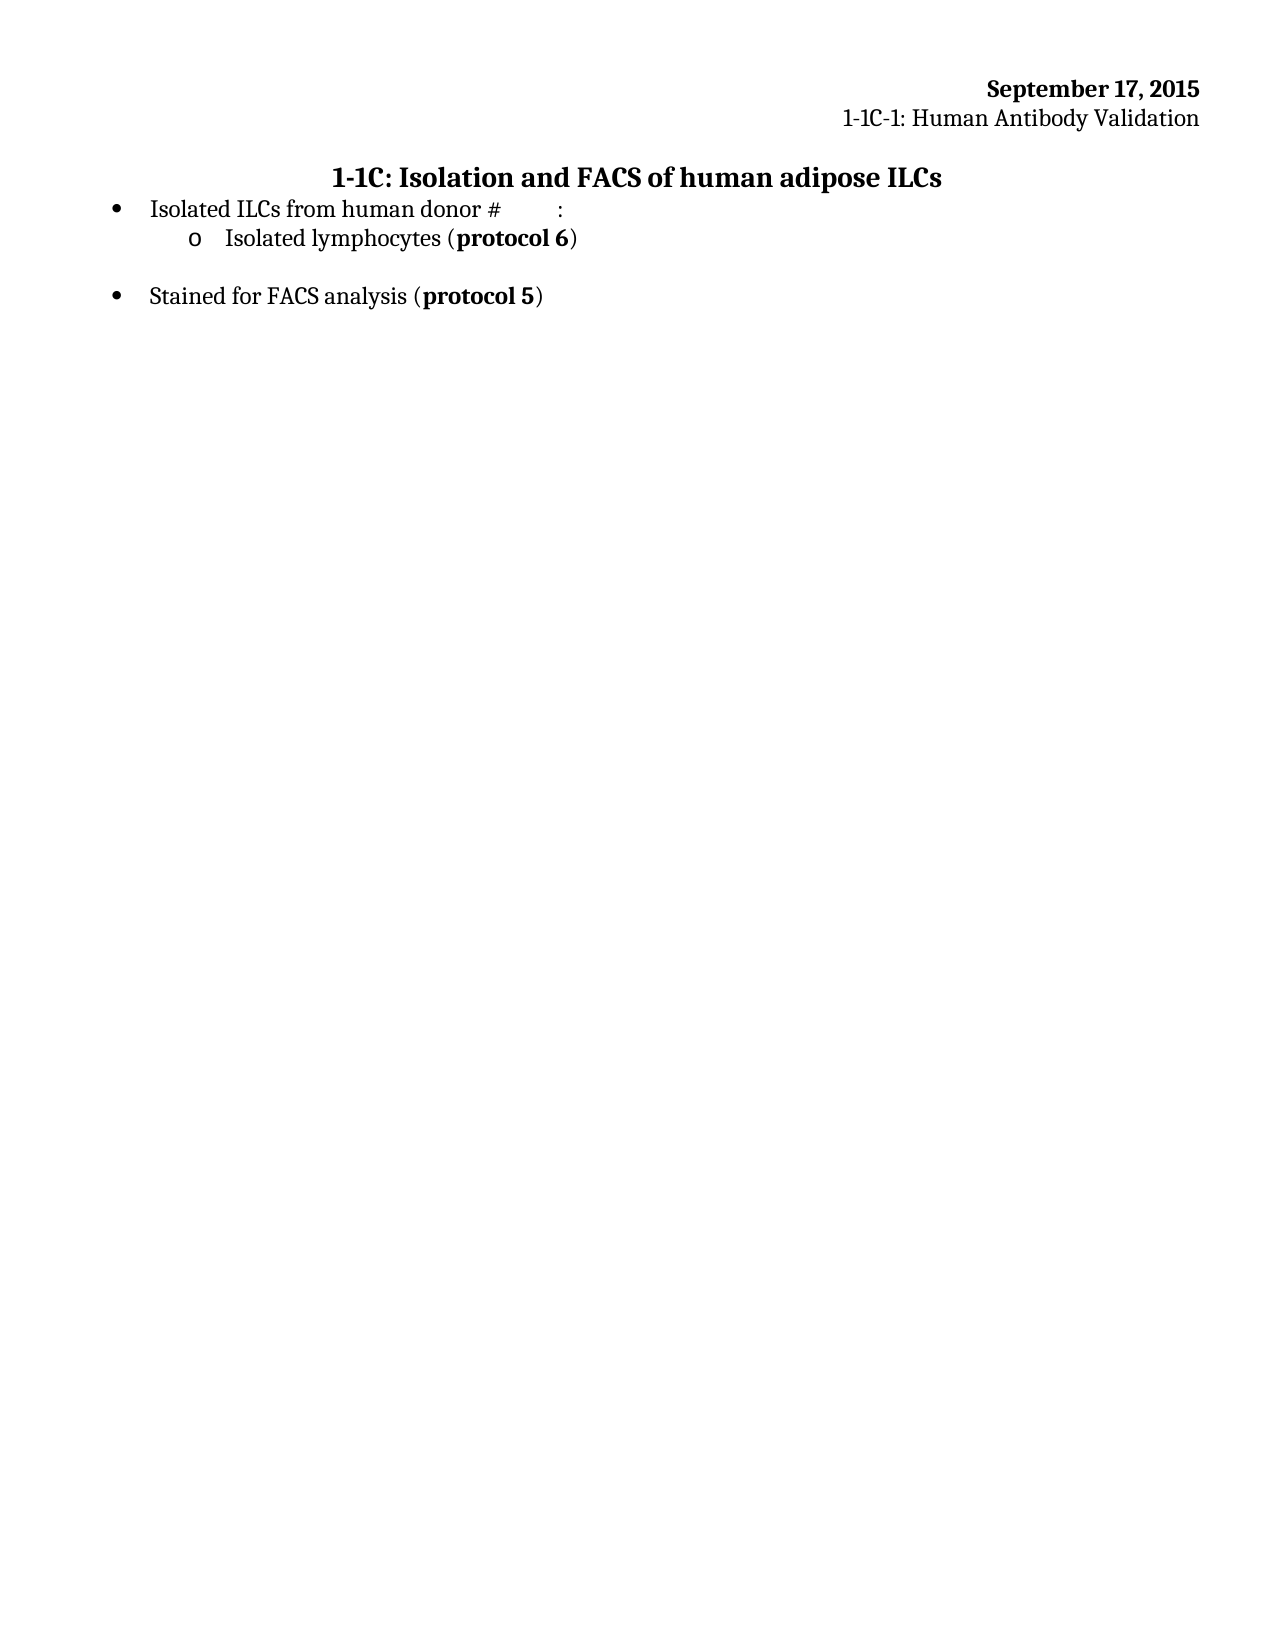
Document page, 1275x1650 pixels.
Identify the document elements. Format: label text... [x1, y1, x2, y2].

text 1-1C: Isolation and FACS of human adipose ILCs [75, 161, 1200, 195]
list Isolated lymphocytes (protocol 6) [187, 223, 1200, 253]
list Isolated ILCs from human donor # : [112, 195, 1200, 223]
list Stained for FACS analysis (protocol 5) [112, 282, 1200, 311]
